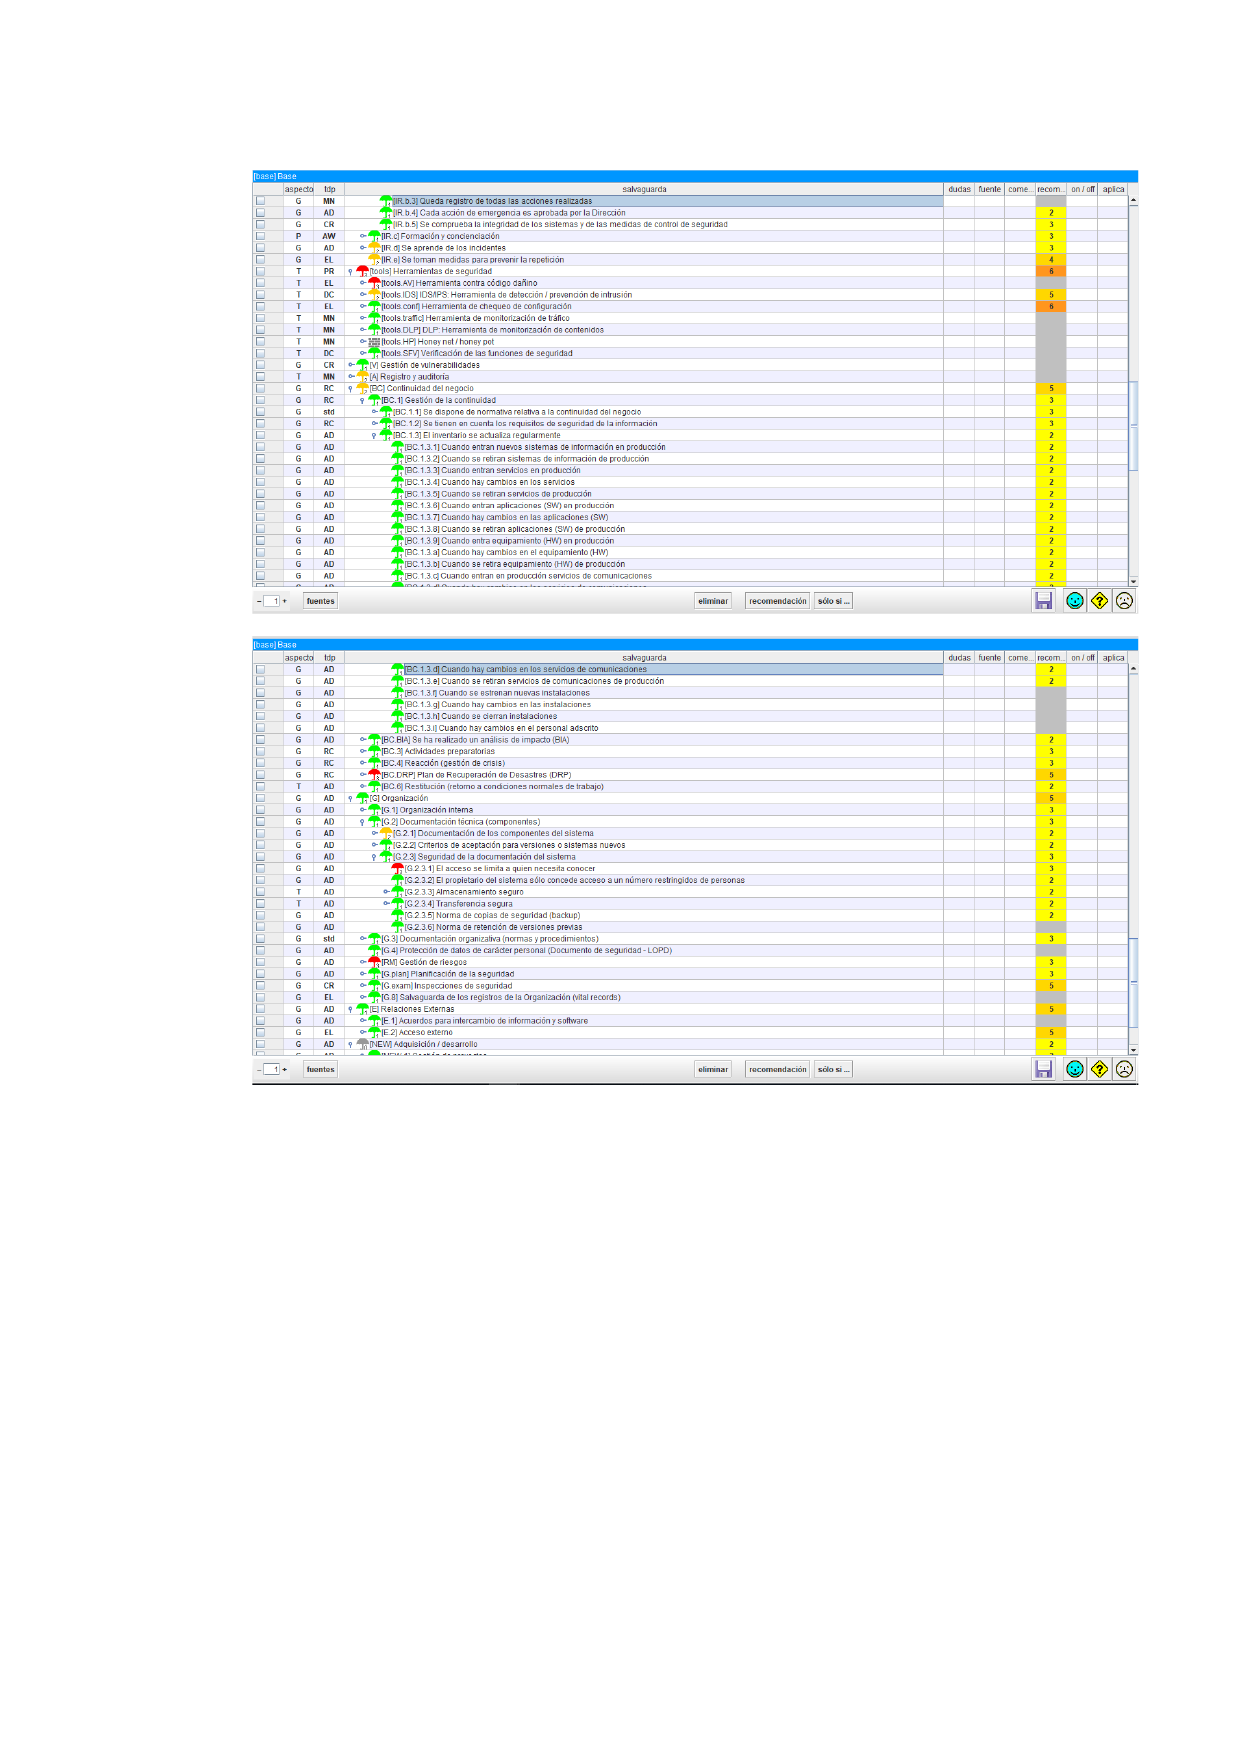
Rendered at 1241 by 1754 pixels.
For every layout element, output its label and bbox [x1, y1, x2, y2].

picture [252, 636, 1139, 1085]
picture [252, 170, 1139, 614]
